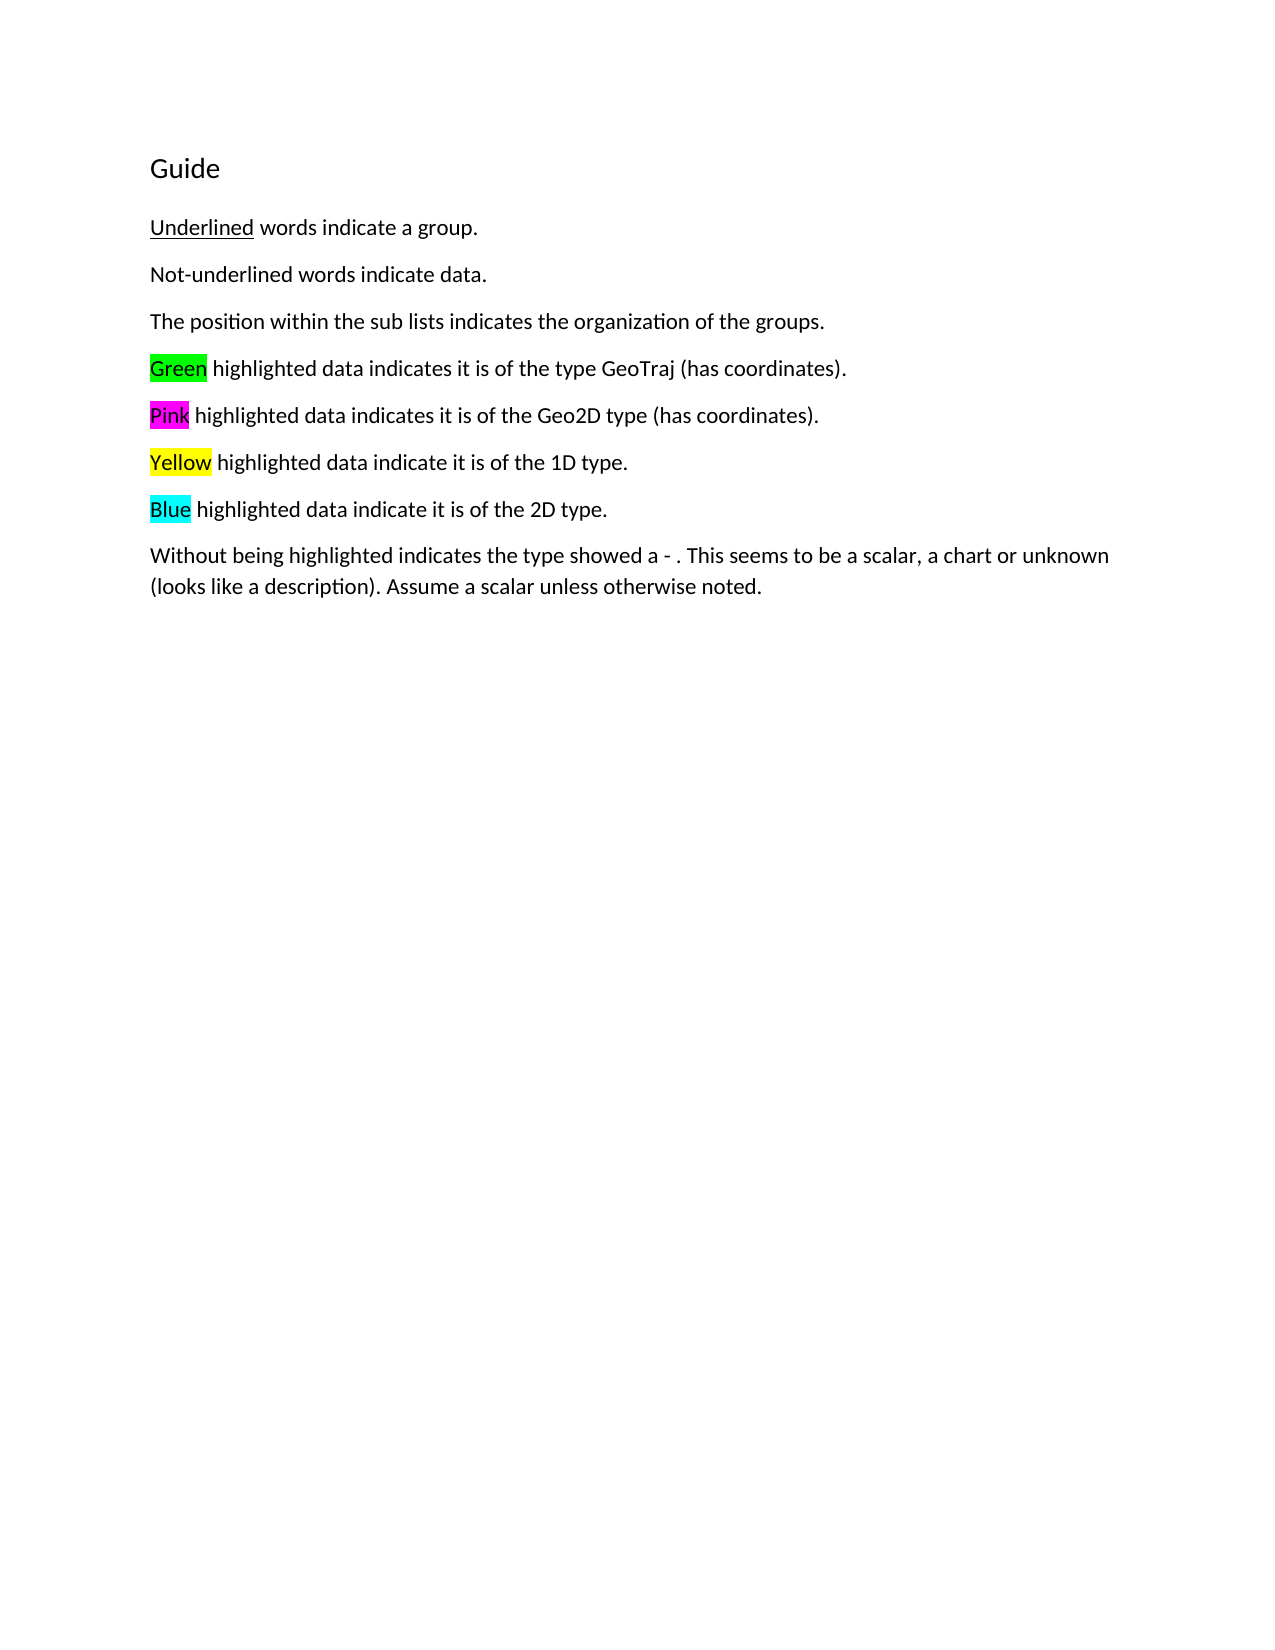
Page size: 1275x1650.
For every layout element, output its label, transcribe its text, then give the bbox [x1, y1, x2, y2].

text Guide [150, 150, 1125, 186]
text Not-underlined words indicate data. [150, 260, 1125, 288]
text Underlined words indicate a group. [150, 213, 1125, 241]
text The position within the sub lists indicates the organization of the groups. [150, 307, 1125, 335]
text Yellow highlighted data indicate it is of the 1D type. [212, 448, 1125, 476]
text Without being highlighted indicates the type showed a - . This seems to be a scalar, a chart or unknown (looks like a description). Assume a scalar unless otherwise noted. [150, 542, 1125, 600]
text Pink highlighted data indicates it is of the Geo2D type (has coordinates). [189, 401, 1125, 429]
text Green highlighted data indicates it is of the type GeoTraj (has coordinates). [207, 354, 1125, 382]
text Blue highlighted data indicate it is of the 2D type. [191, 495, 1125, 523]
